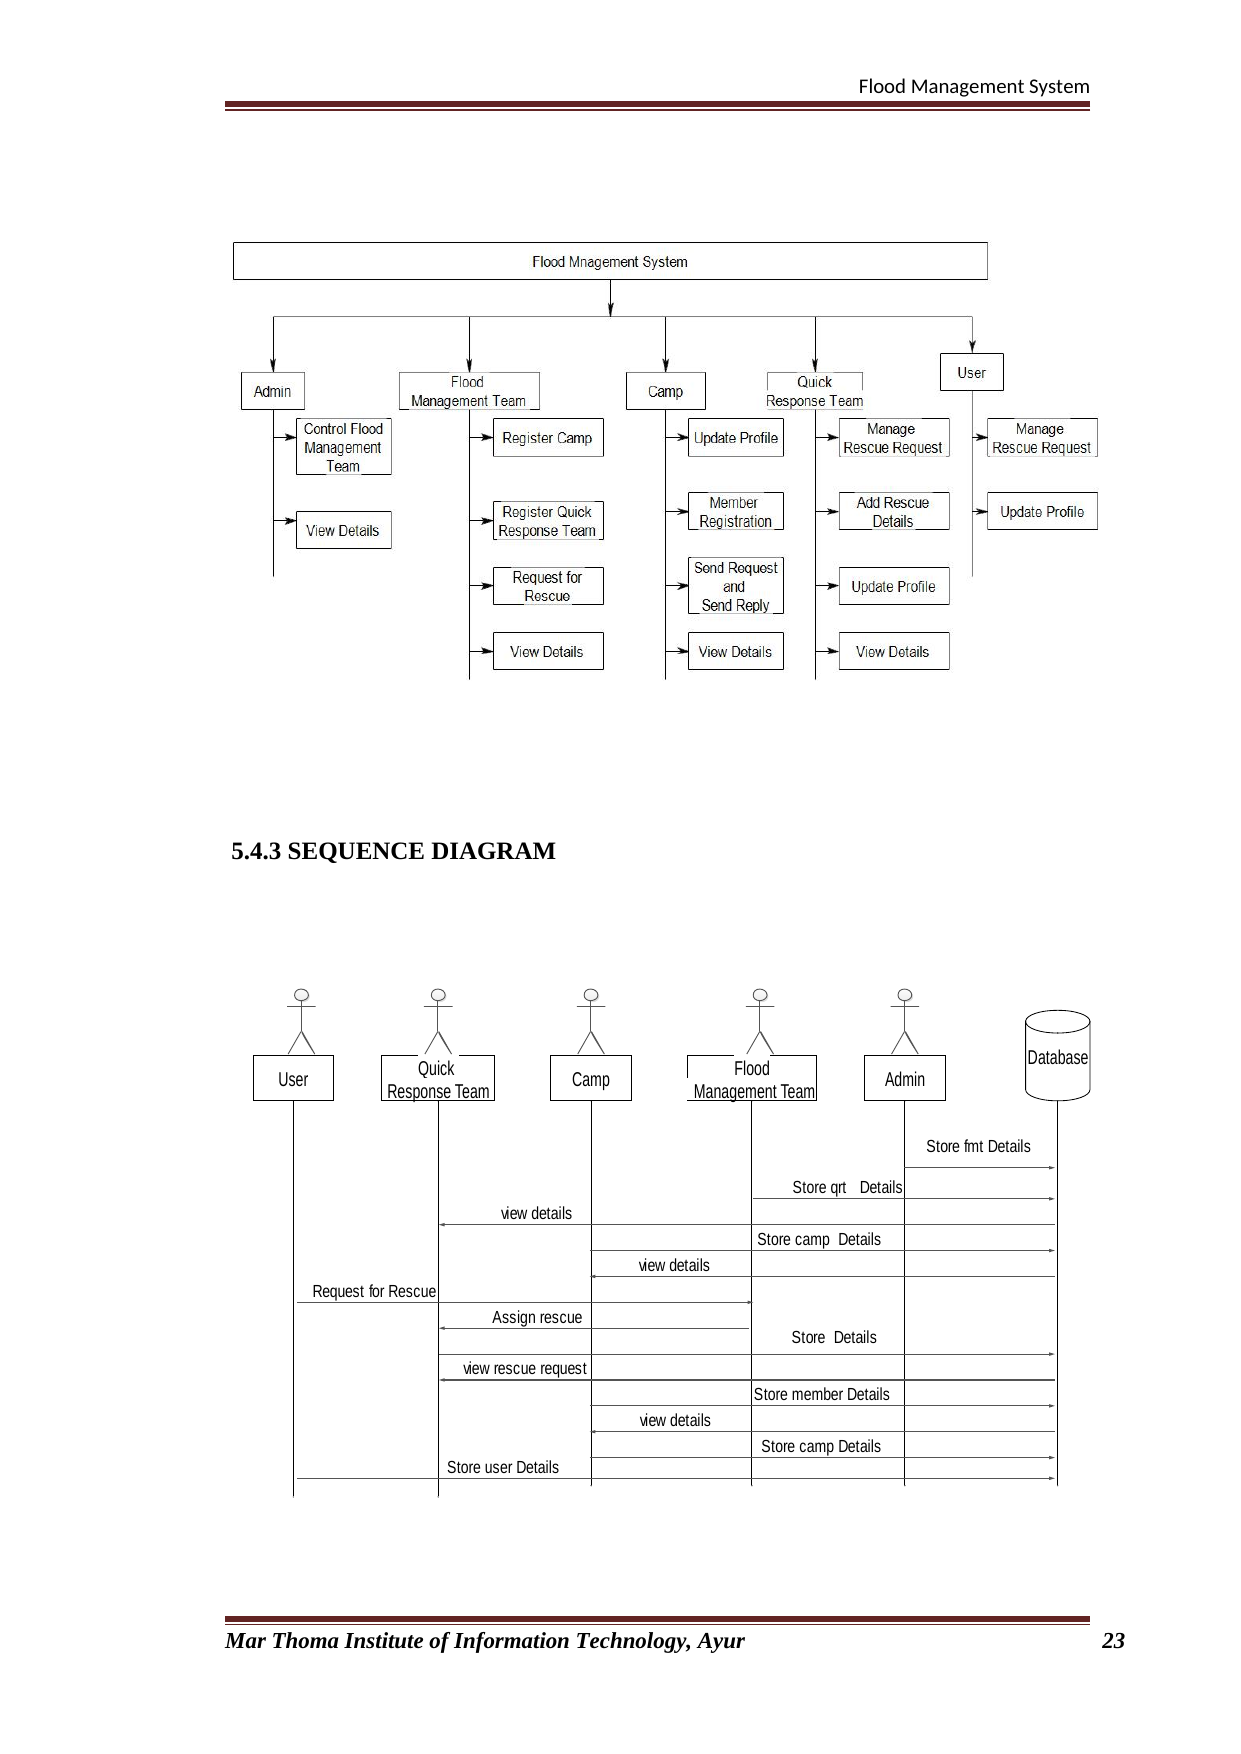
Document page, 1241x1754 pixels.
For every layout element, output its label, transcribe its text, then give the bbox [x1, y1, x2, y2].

picture [225, 232, 1105, 696]
text 5.4.3 SEQUENCE DIAGRAM [150, 836, 1090, 864]
